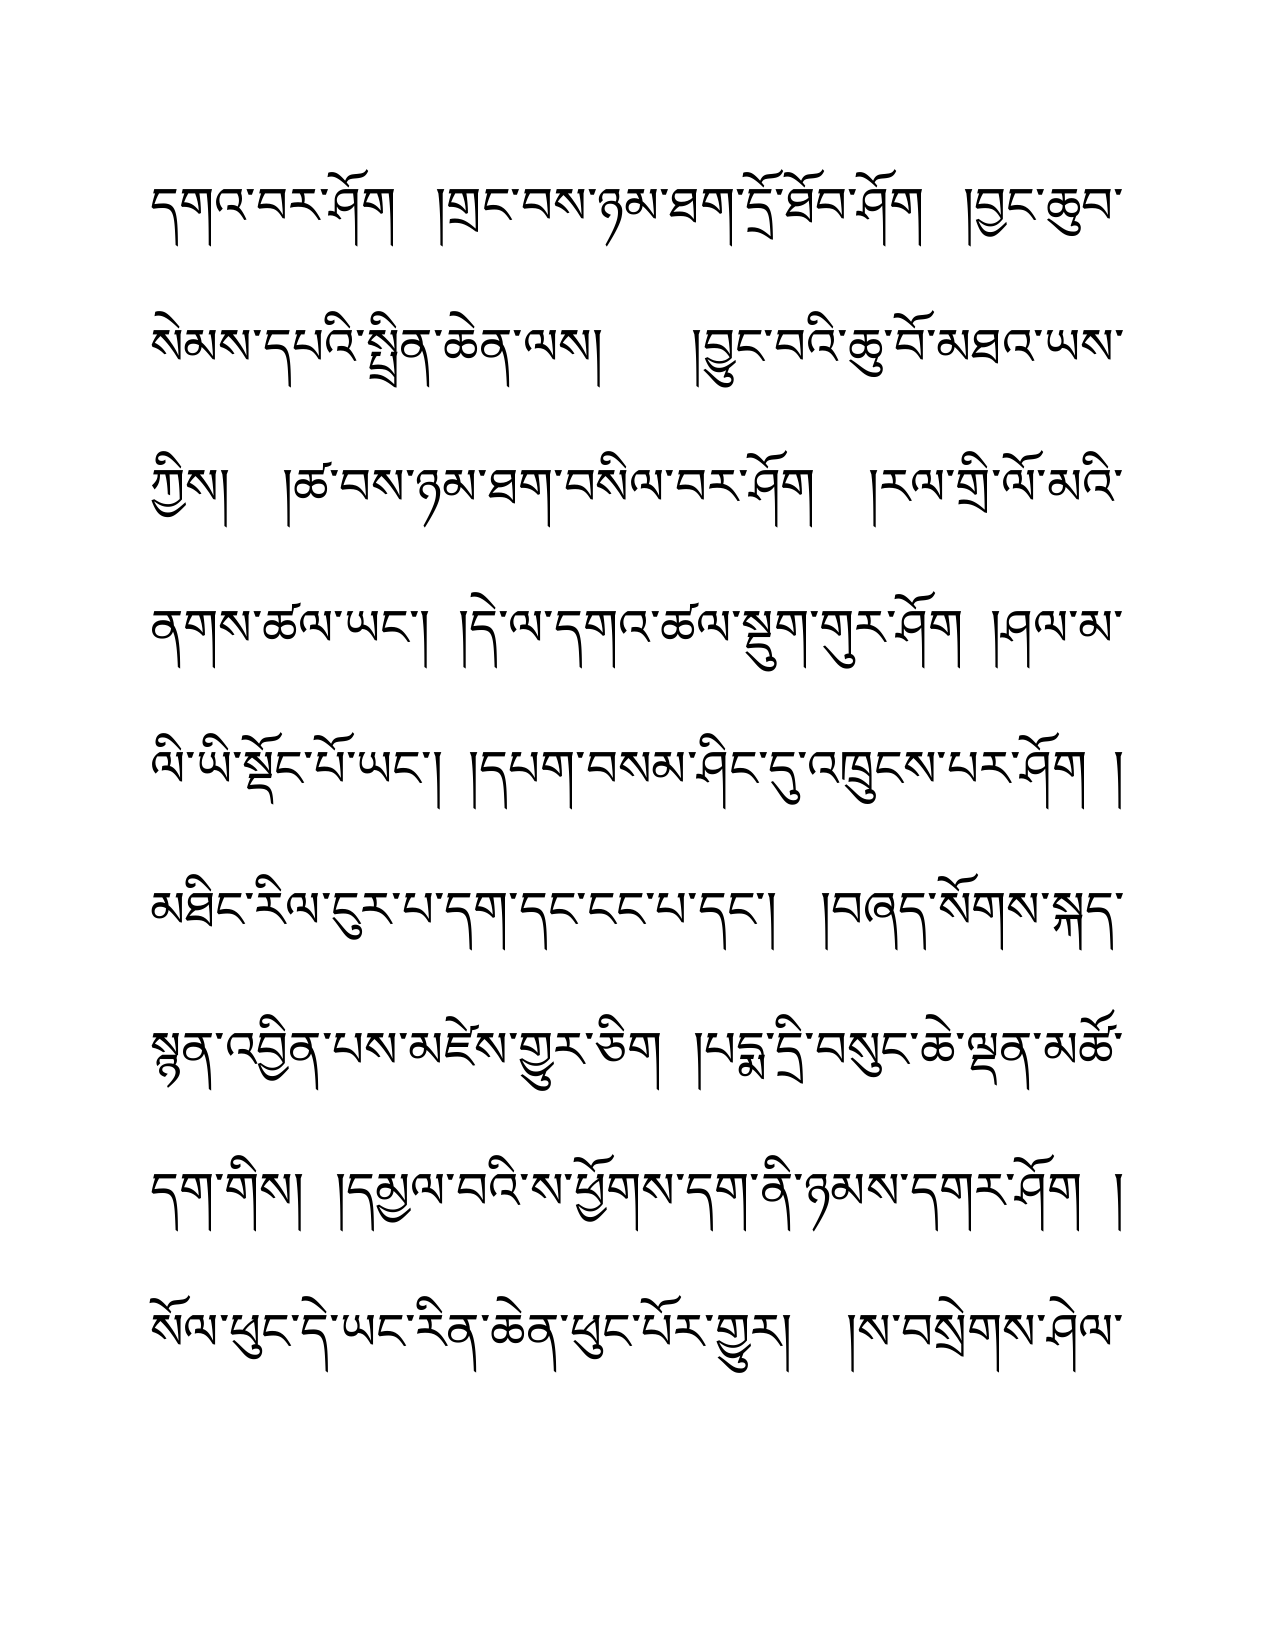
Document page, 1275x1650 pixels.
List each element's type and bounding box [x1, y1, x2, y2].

text [150, 150, 1125, 1417]
